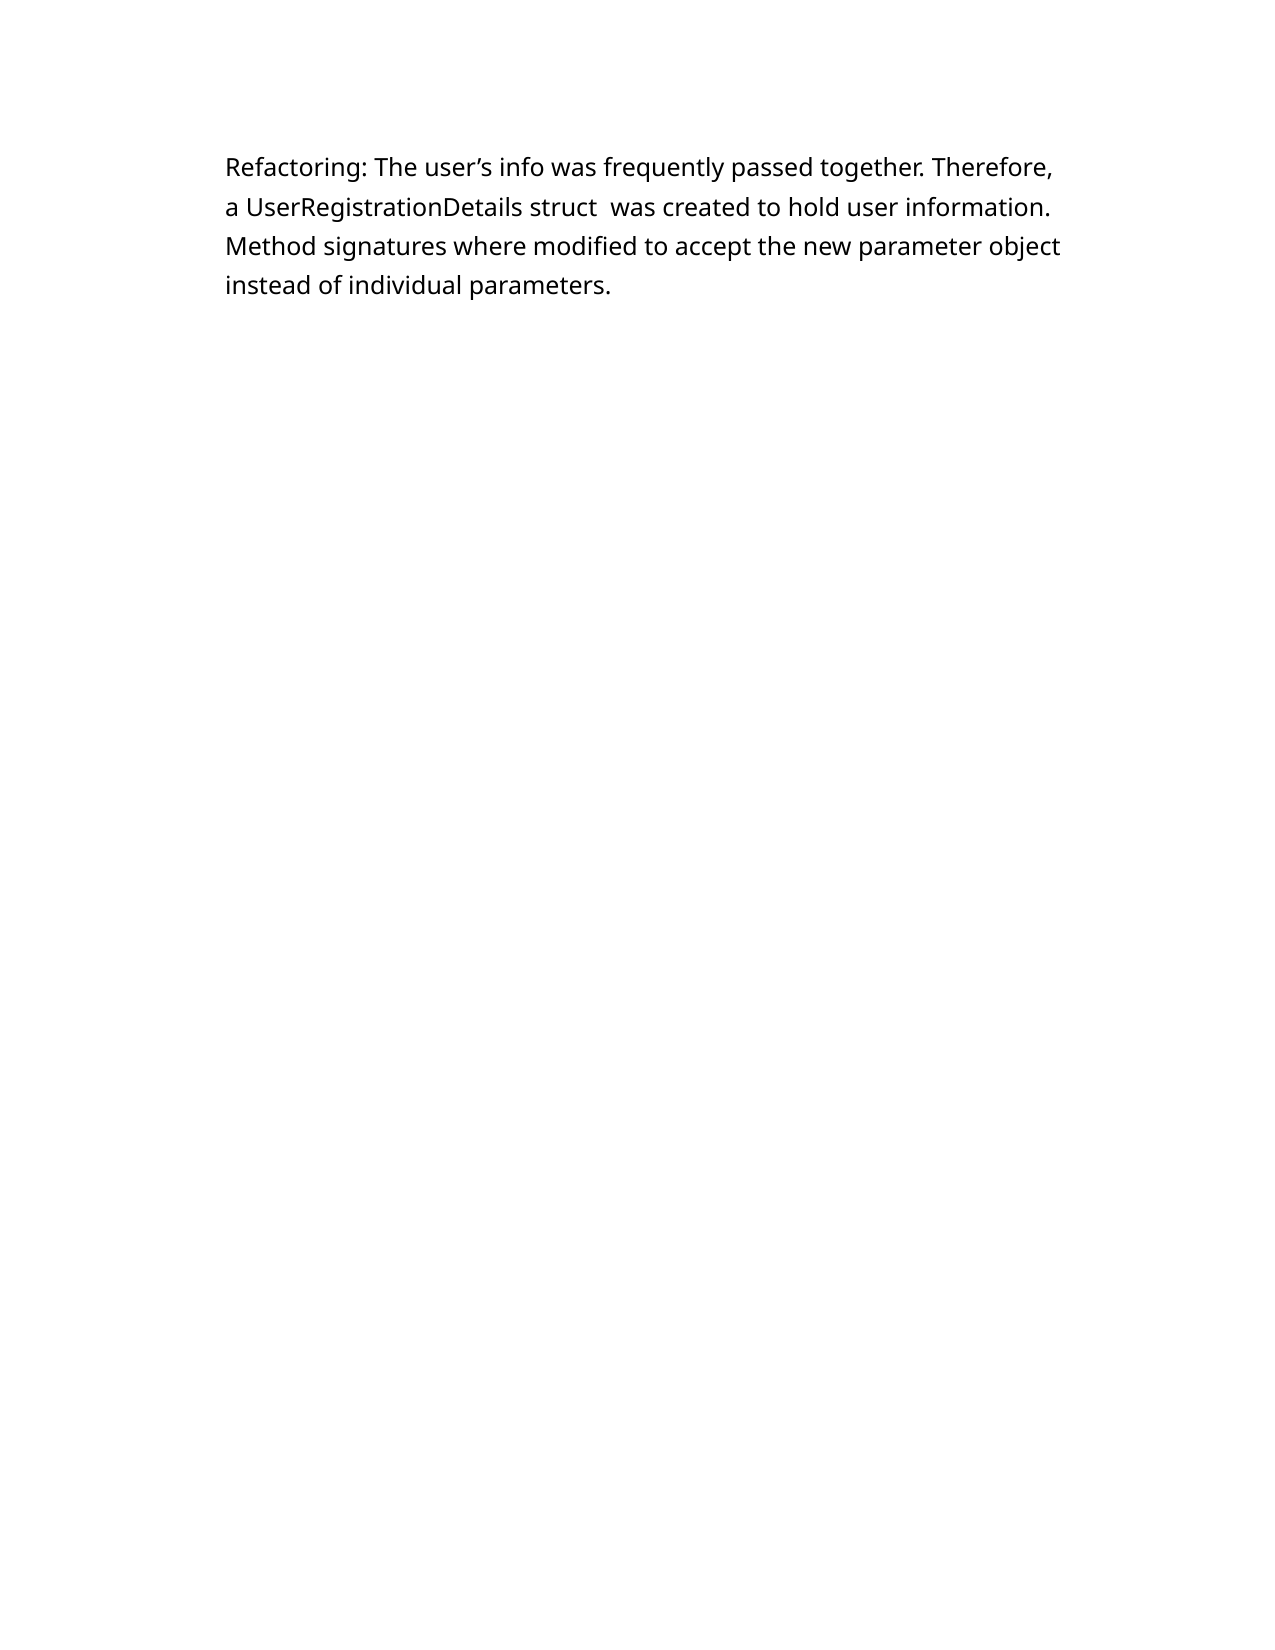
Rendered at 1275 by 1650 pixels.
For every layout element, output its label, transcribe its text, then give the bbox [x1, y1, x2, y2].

text Refactoring: The user’s info was frequently passed together. Therefore, a UserRegistrationDetails struct was created to hold user information. Method signatures where modified to accept the new parameter object instead of individual parameters. [225, 150, 1125, 302]
